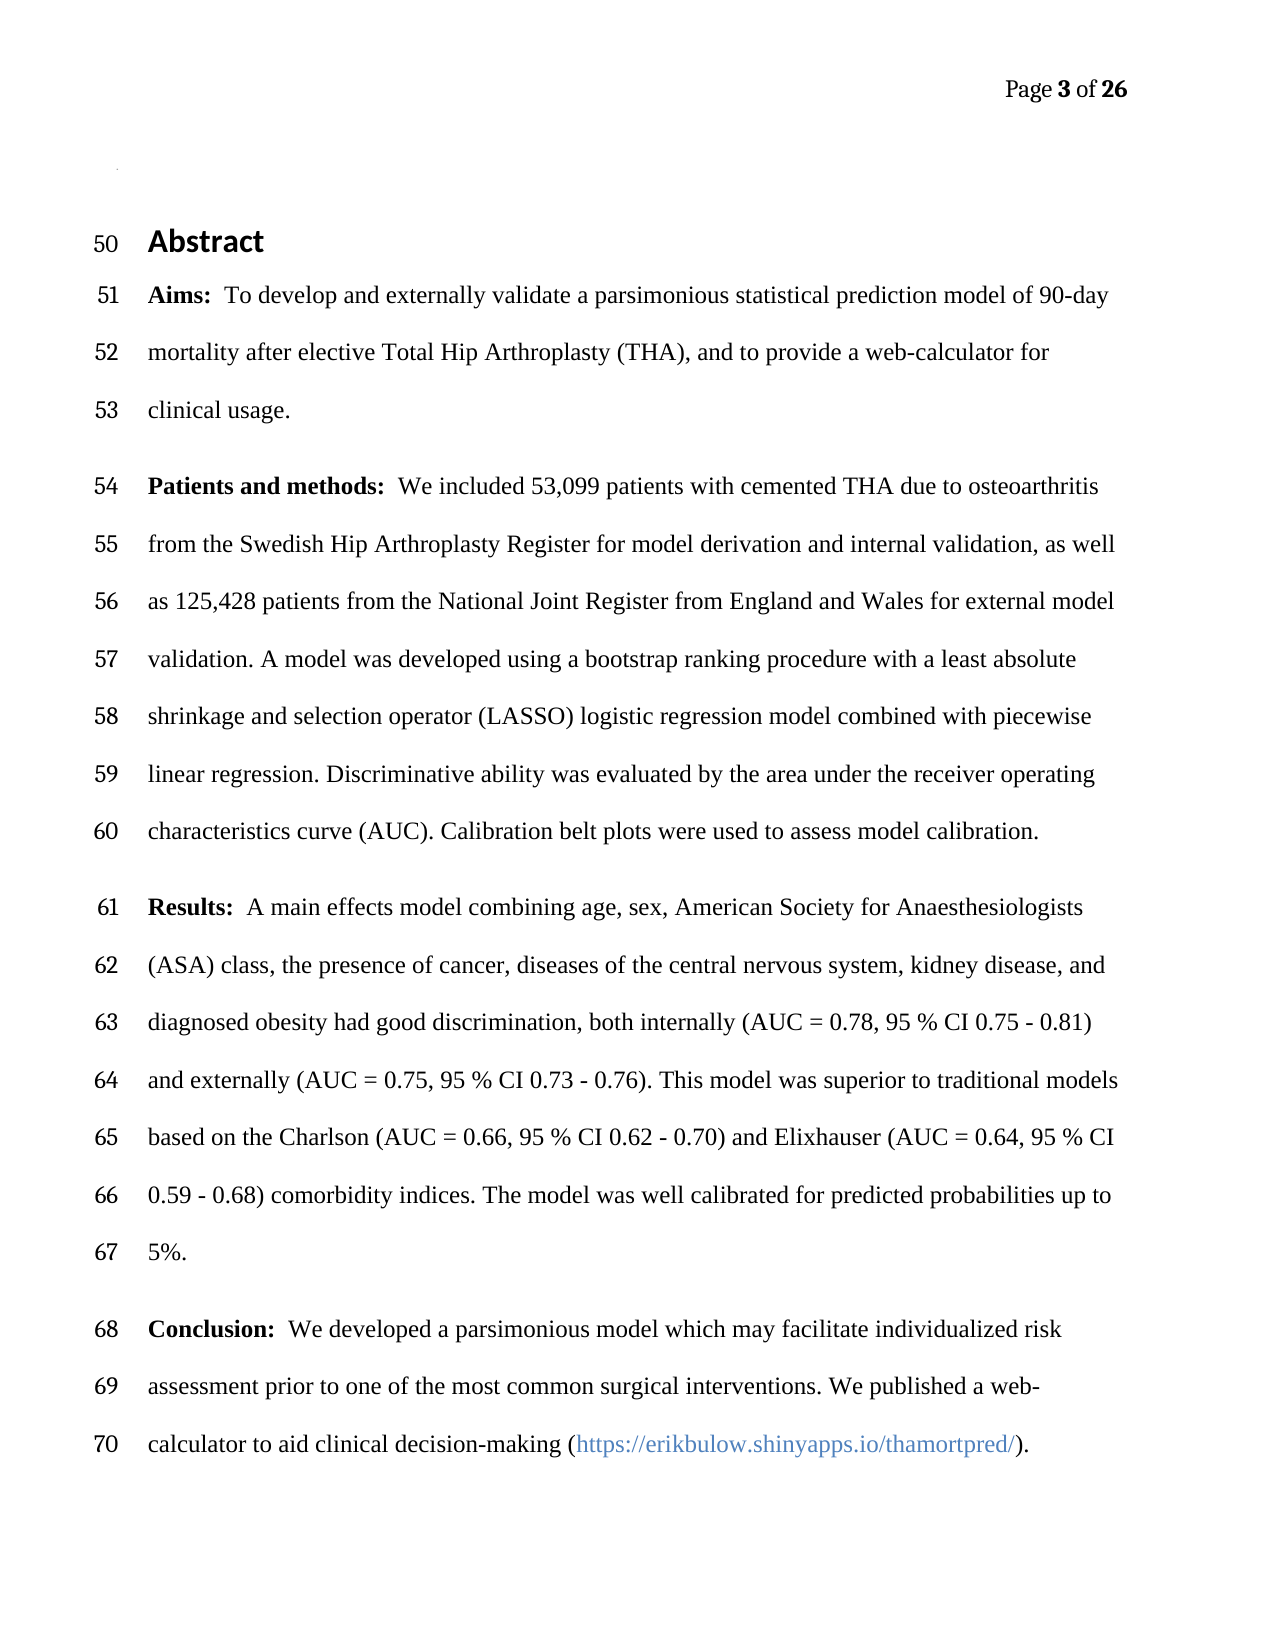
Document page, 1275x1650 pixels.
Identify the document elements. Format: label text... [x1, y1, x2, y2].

text Patients and methods: We included 53,099 patients with cemented THA due to osteoarthritis from the Swedish Hip Arthroplasty Register for model derivation and internal validation, as well as 125,428 patients from the National Joint Register from England and Wales for external model validation. A model was developed using a bootstrap ranking procedure with a least absolute shrinkage and selection operator (LASSO) logistic regression model combined with piecewise linear regression. Discriminative ability was evaluated by the area under the receiver operating characteristics curve (AUC). Calibration belt plots were used to assess model calibration. [148, 471, 1127, 845]
text Conclusion: We developed a parsimonious model which may facilitate individualized risk assessment prior to one of the most common surgical interventions. We published a web-calculator to aid clinical decision-making (https://erikbulow.shinyapps.io/thamortpred/). [148, 1314, 1127, 1457]
text Aims: To develop and externally validate a parsimonious statistical prediction model of 90-day mortality after elective Total Hip Arthroplasty (THA), and to provide a web-calculator for clinical usage. [148, 280, 1127, 424]
subtitle Abstract [148, 221, 1127, 261]
text Results: A main effects model combining age, sex, American Society for Anaesthesiologists (ASA) class, the presence of cancer, diseases of the central nervous system, kidney disease, and diagnosed obesity had good discrimination, both internally (AUC = 0.78, 95 % CI 0.75 - 0.81) and externally (AUC = 0.75, 95 % CI 0.73 - 0.76). This model was superior to traditional models based on the Charlson (AUC = 0.66, 95 % CI 0.62 - 0.70) and Elixhauser (AUC = 0.64, 95 % CI 0.59 - 0.68) comorbidity indices. The model was well calibrated for predicted probabilities up to 5%. [148, 892, 1127, 1266]
